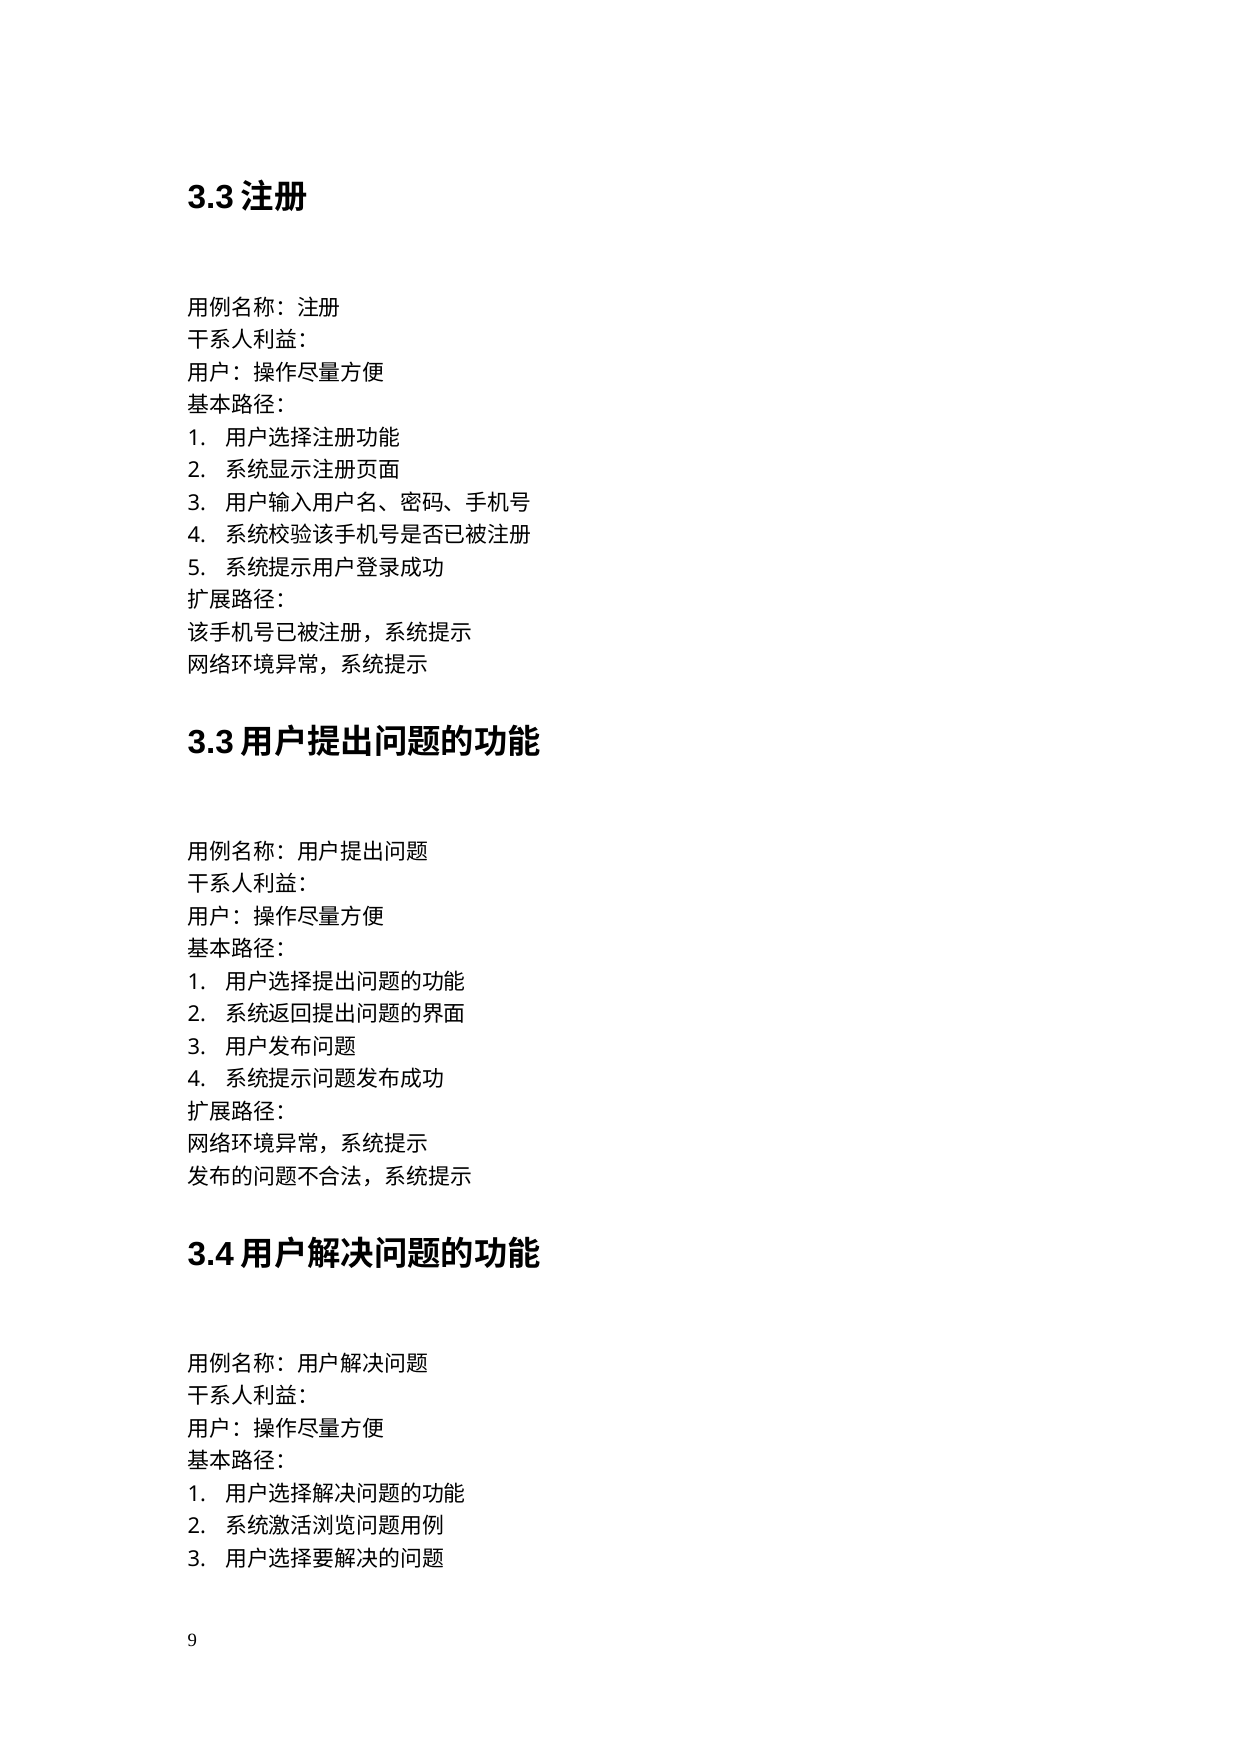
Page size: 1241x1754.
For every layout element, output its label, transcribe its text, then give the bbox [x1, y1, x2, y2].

text 网络环境异常，系统提示 [187, 1126, 1053, 1158]
text 用例名称：注册 [187, 289, 1053, 322]
text 用户：操作尽量方便 [187, 1410, 1053, 1443]
list 用户选择解决问题的功能 [187, 1475, 1053, 1508]
subtitle 3.3用户提出问题的功能 [187, 706, 1053, 771]
list 系统校验该手机号是否已被注册 [187, 517, 1053, 549]
list 用户选择提出问题的功能 [187, 963, 1053, 996]
list 用户选择注册功能 [187, 419, 1053, 452]
text 基本路径： [187, 1443, 1053, 1475]
text 扩展路径： [187, 582, 1053, 614]
text 干系人利益： [187, 1378, 1053, 1410]
text 用户：操作尽量方便 [187, 898, 1053, 931]
text 用例名称：用户解决问题 [187, 1345, 1053, 1378]
text 扩展路径： [187, 1093, 1053, 1126]
text 该手机号已被注册，系统提示 [187, 614, 1053, 647]
list 用户发布问题 [187, 1028, 1053, 1061]
text 用户：操作尽量方便 [187, 354, 1053, 387]
subtitle 3.3注册 [187, 162, 1053, 227]
list 用户选择要解决的问题 [187, 1540, 1053, 1573]
text 基本路径： [187, 931, 1053, 963]
list 系统激活浏览问题用例 [187, 1508, 1053, 1540]
subtitle 3.4用户解决问题的功能 [187, 1218, 1053, 1283]
list 系统显示注册页面 [187, 452, 1053, 484]
list 系统提示用户登录成功 [187, 549, 1053, 582]
text 用例名称：用户提出问题 [187, 833, 1053, 866]
text 基本路径： [187, 387, 1053, 419]
text 发布的问题不合法，系统提示 [187, 1158, 1053, 1191]
text 干系人利益： [187, 866, 1053, 898]
text 干系人利益： [187, 322, 1053, 354]
list 系统返回提出问题的界面 [187, 996, 1053, 1028]
list 系统提示问题发布成功 [187, 1061, 1053, 1093]
list 用户输入用户名、密码、手机号 [187, 484, 1053, 517]
text 网络环境异常，系统提示 [187, 647, 1053, 679]
